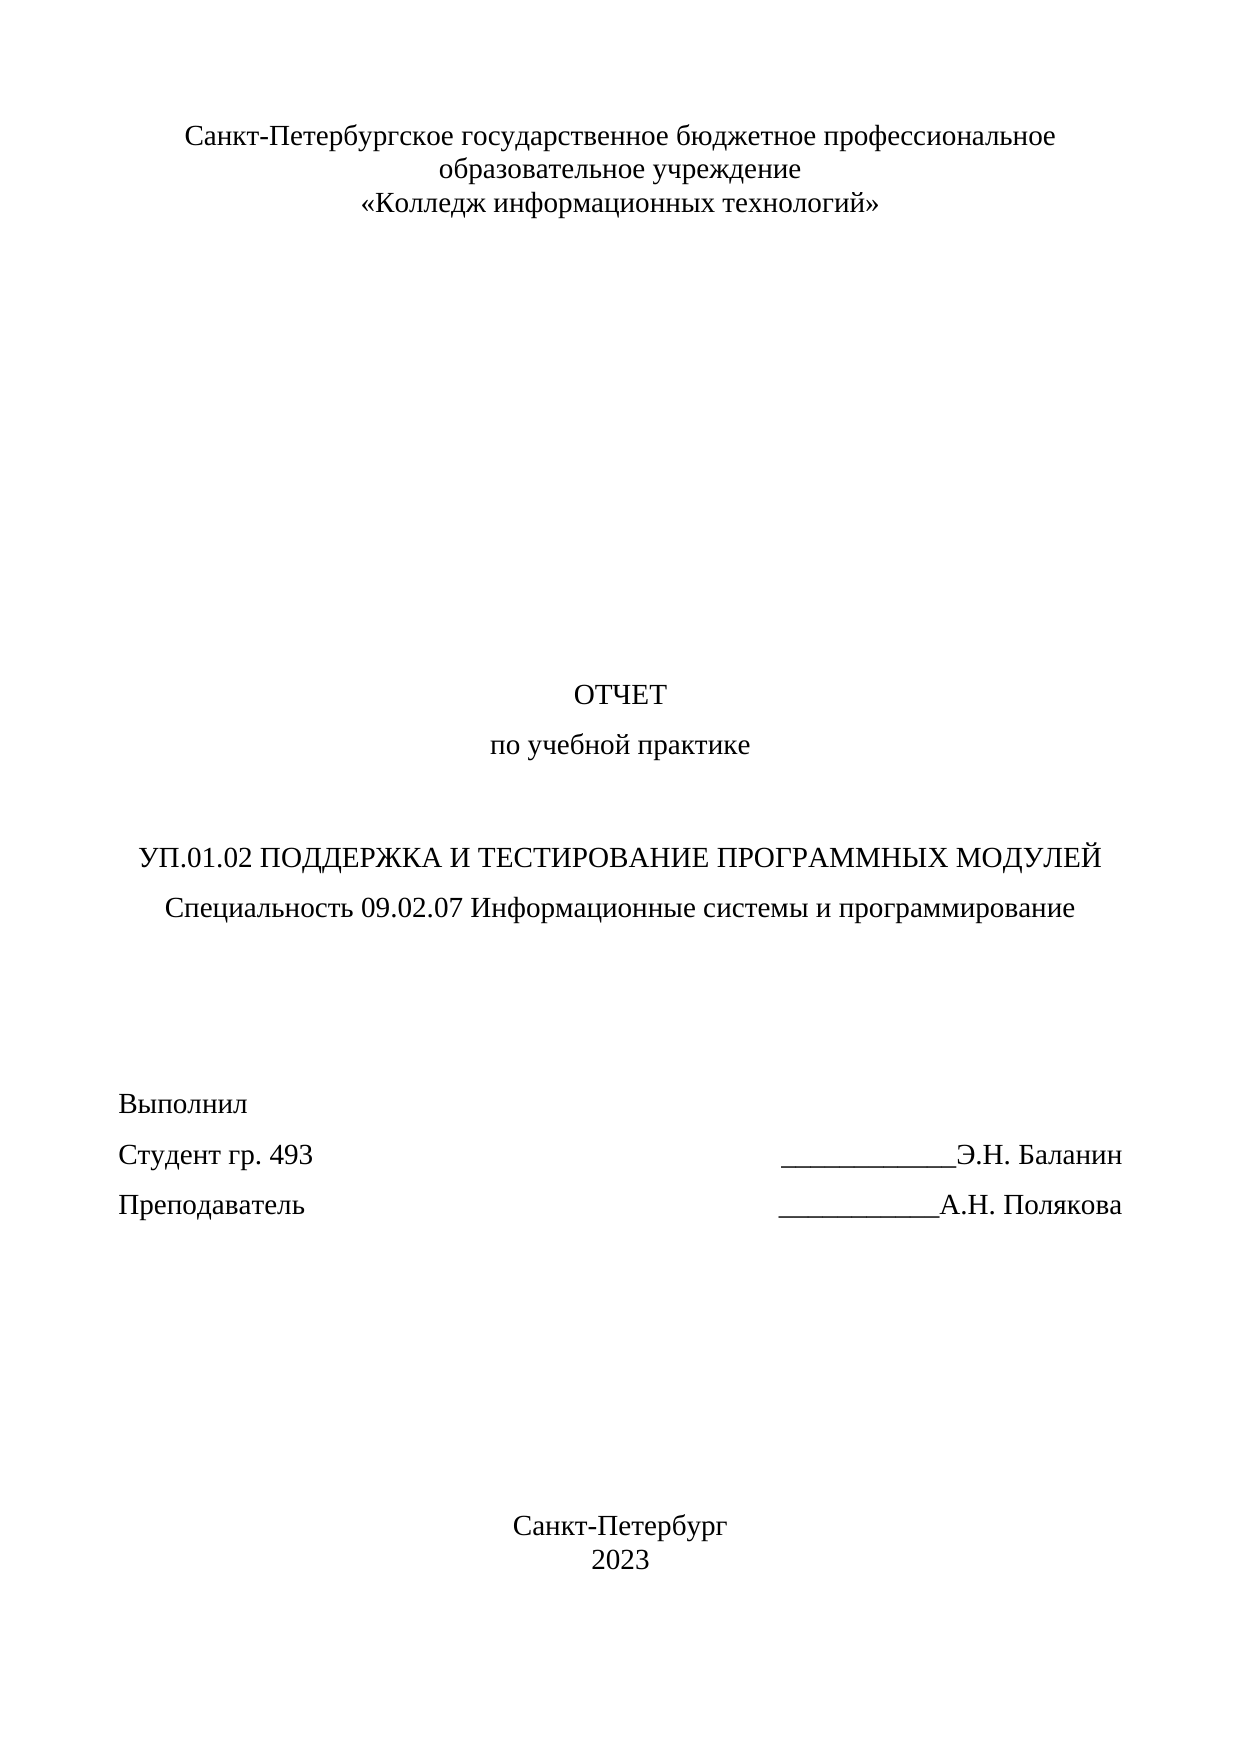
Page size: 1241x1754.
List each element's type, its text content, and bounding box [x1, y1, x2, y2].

text Специальность 09.02.07 Информационные системы и программирование [118, 891, 1122, 924]
text Студент гр. 493 [118, 1137, 583, 1171]
text УП.01.02 ПОДДЕРЖКА И ТЕСТИРОВАНИЕ ПРОГРАММНЫХ МОДУЛЕЙ [118, 840, 1122, 874]
text Санкт-Петербургское государственное бюджетное профессиональное образовательное учреждение [118, 118, 1122, 185]
text по учебной практике [118, 727, 1122, 761]
text Санкт-Петербург [118, 1508, 1122, 1542]
text ____________Э.Н. Баланин ___________А.Н. Полякова [657, 1087, 1122, 1221]
text Преподаватель [118, 1187, 583, 1221]
text Выполнил [118, 1087, 583, 1120]
text ОТЧЕТ [118, 677, 1122, 711]
text «Колледж информационных технологий» [118, 185, 1122, 219]
text 2023 [118, 1542, 1122, 1576]
